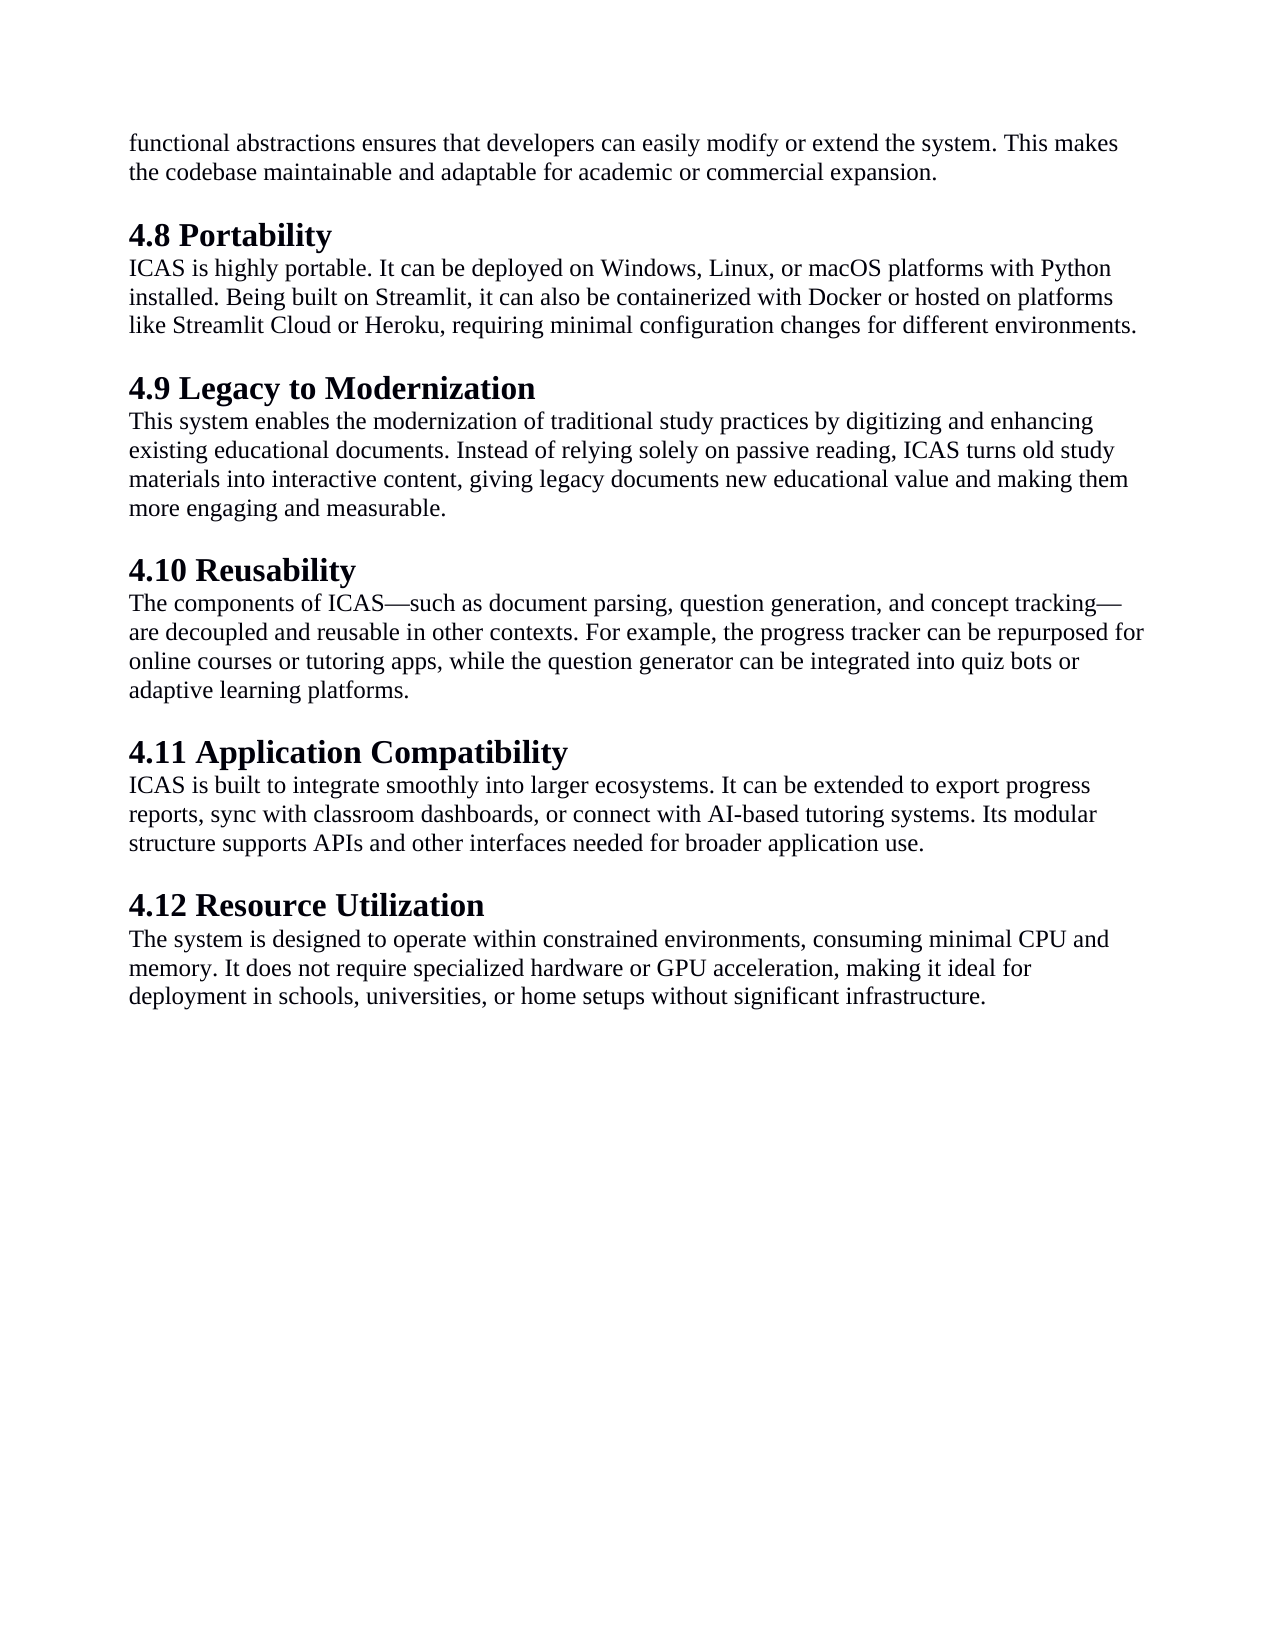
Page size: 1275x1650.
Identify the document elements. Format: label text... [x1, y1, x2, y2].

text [128, 128, 1146, 186]
text The system is designed to operate within constrained environments, consuming minimal CPU and memory. It does not require specialized hardware or GPU acceleration, making it ideal for deployment in schools, universities, or home setups without significant infrastructure. [128, 924, 1146, 1010]
text 4.8 Portability [128, 215, 1146, 253]
text 4.10 Reusability [128, 550, 1146, 588]
text ICAS is built to integrate smoothly into larger ecosystems. It can be extended to export progress reports, sync with classroom dashboards, or connect with AI-based tutoring systems. Its modular structure supports APIs and other interfaces needed for broader application use. [128, 771, 1146, 857]
text ICAS is highly portable. It can be deployed on Windows, Linux, or macOS platforms with Python installed. Being built on Streamlit, it can also be containerized with Docker or hosted on platforms like Streamlit Cloud or Heroku, requiring minimal configuration changes for different environments. [128, 253, 1146, 339]
text The components of ICAS—such as document parsing, question generation, and concept tracking—are decoupled and reusable in other contexts. For example, the progress tracker can be repurposed for online courses or tutoring apps, while the question generator can be integrated into quiz bots or adaptive learning platforms. [128, 588, 1146, 703]
text 4.9 Legacy to Modernization [128, 368, 1146, 406]
text 4.12 Resource Utilization [128, 886, 1146, 924]
text 4.11 Application Compatibility [128, 732, 1146, 771]
text This system enables the modernization of traditional study practices by digitizing and enhancing existing educational documents. Instead of relying solely on passive reading, ICAS turns old study materials into interactive content, giving legacy documents new educational value and making them more engaging and measurable. [128, 406, 1146, 521]
